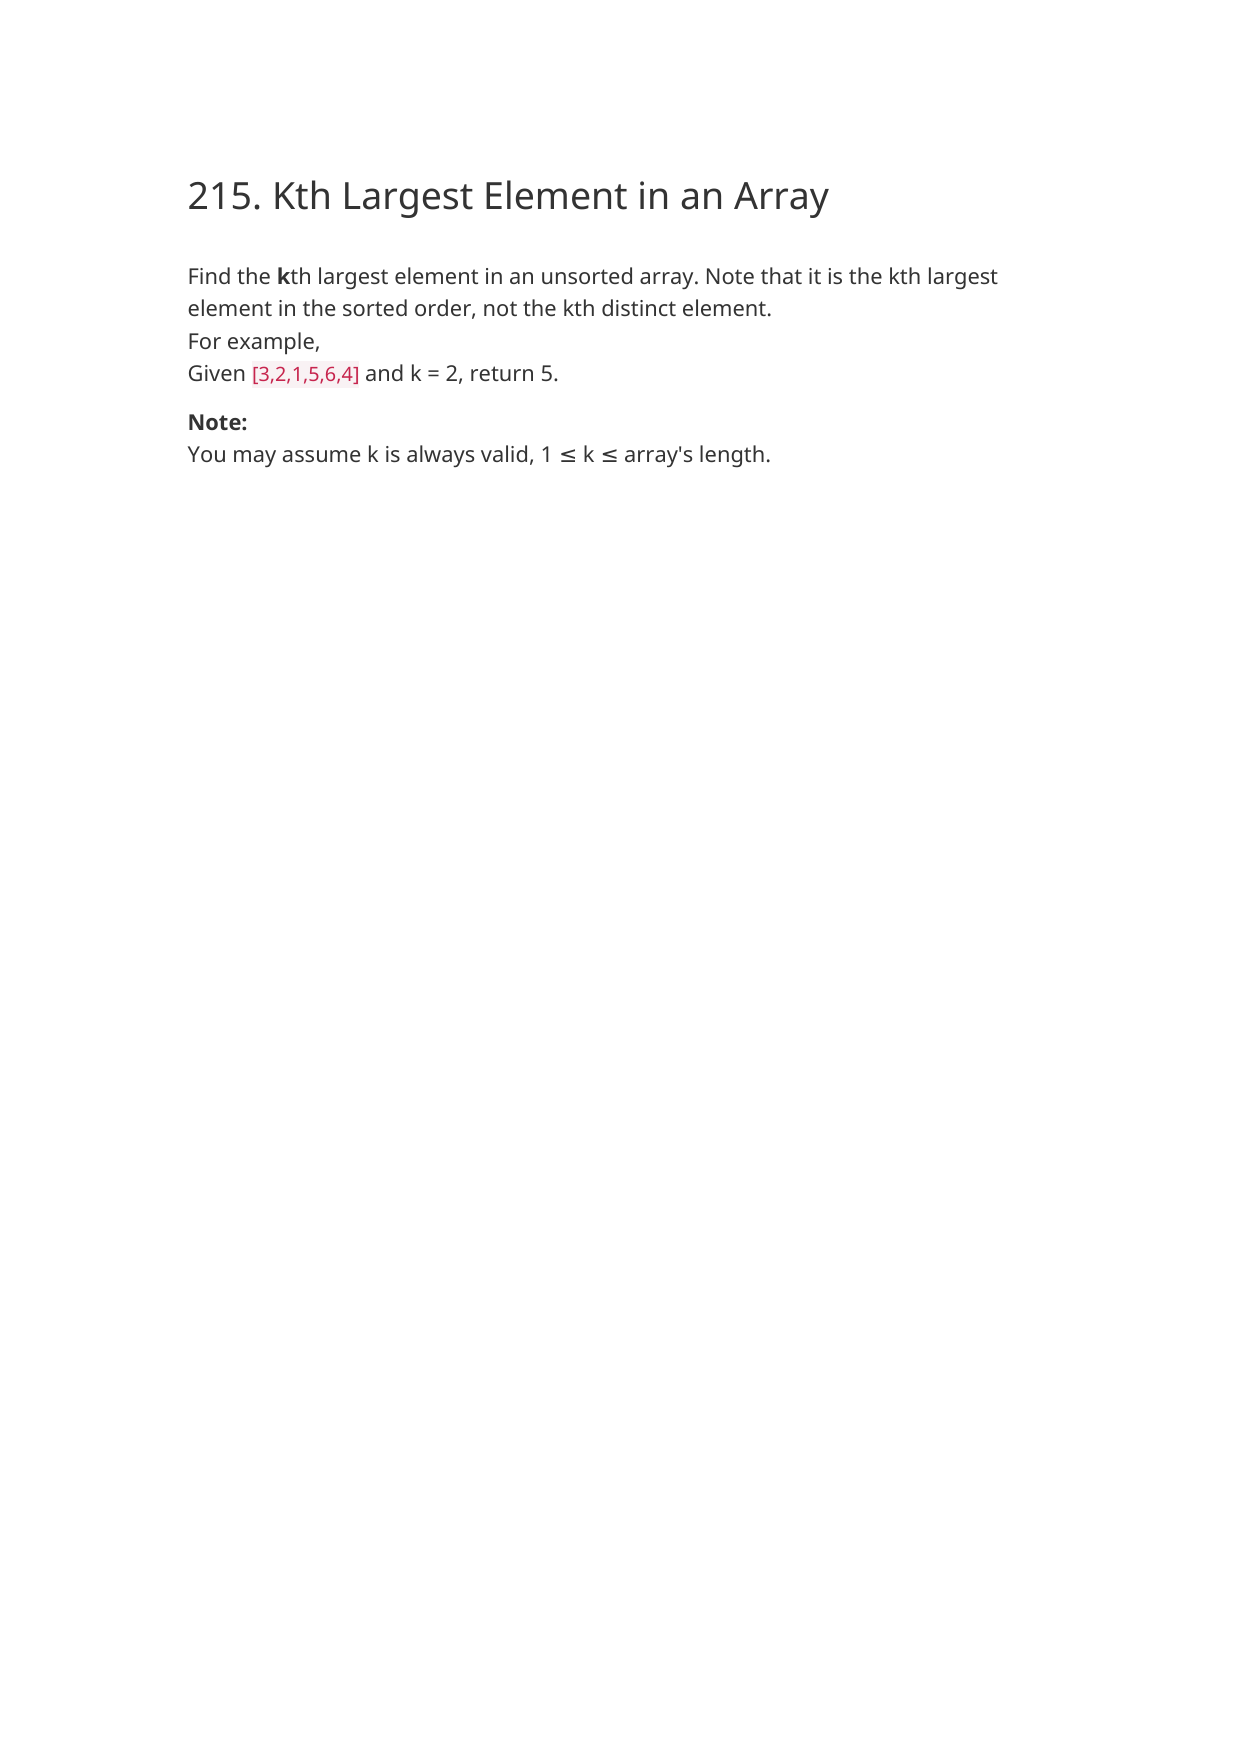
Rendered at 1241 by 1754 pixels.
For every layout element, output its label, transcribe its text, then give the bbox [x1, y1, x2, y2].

text 215. Kth Largest Element in an Array [187, 162, 1053, 227]
text Note: You may assume k is always valid, 1 ≤ k ≤ array's length. [187, 405, 1053, 470]
text For example, Given [3,2,1,5,6,4] and k = 2, return 5. [187, 324, 1053, 389]
text Find the kth largest element in an unsorted array. Note that it is the kth largest element in the sorted order, not the kth distinct element. [187, 259, 1053, 324]
